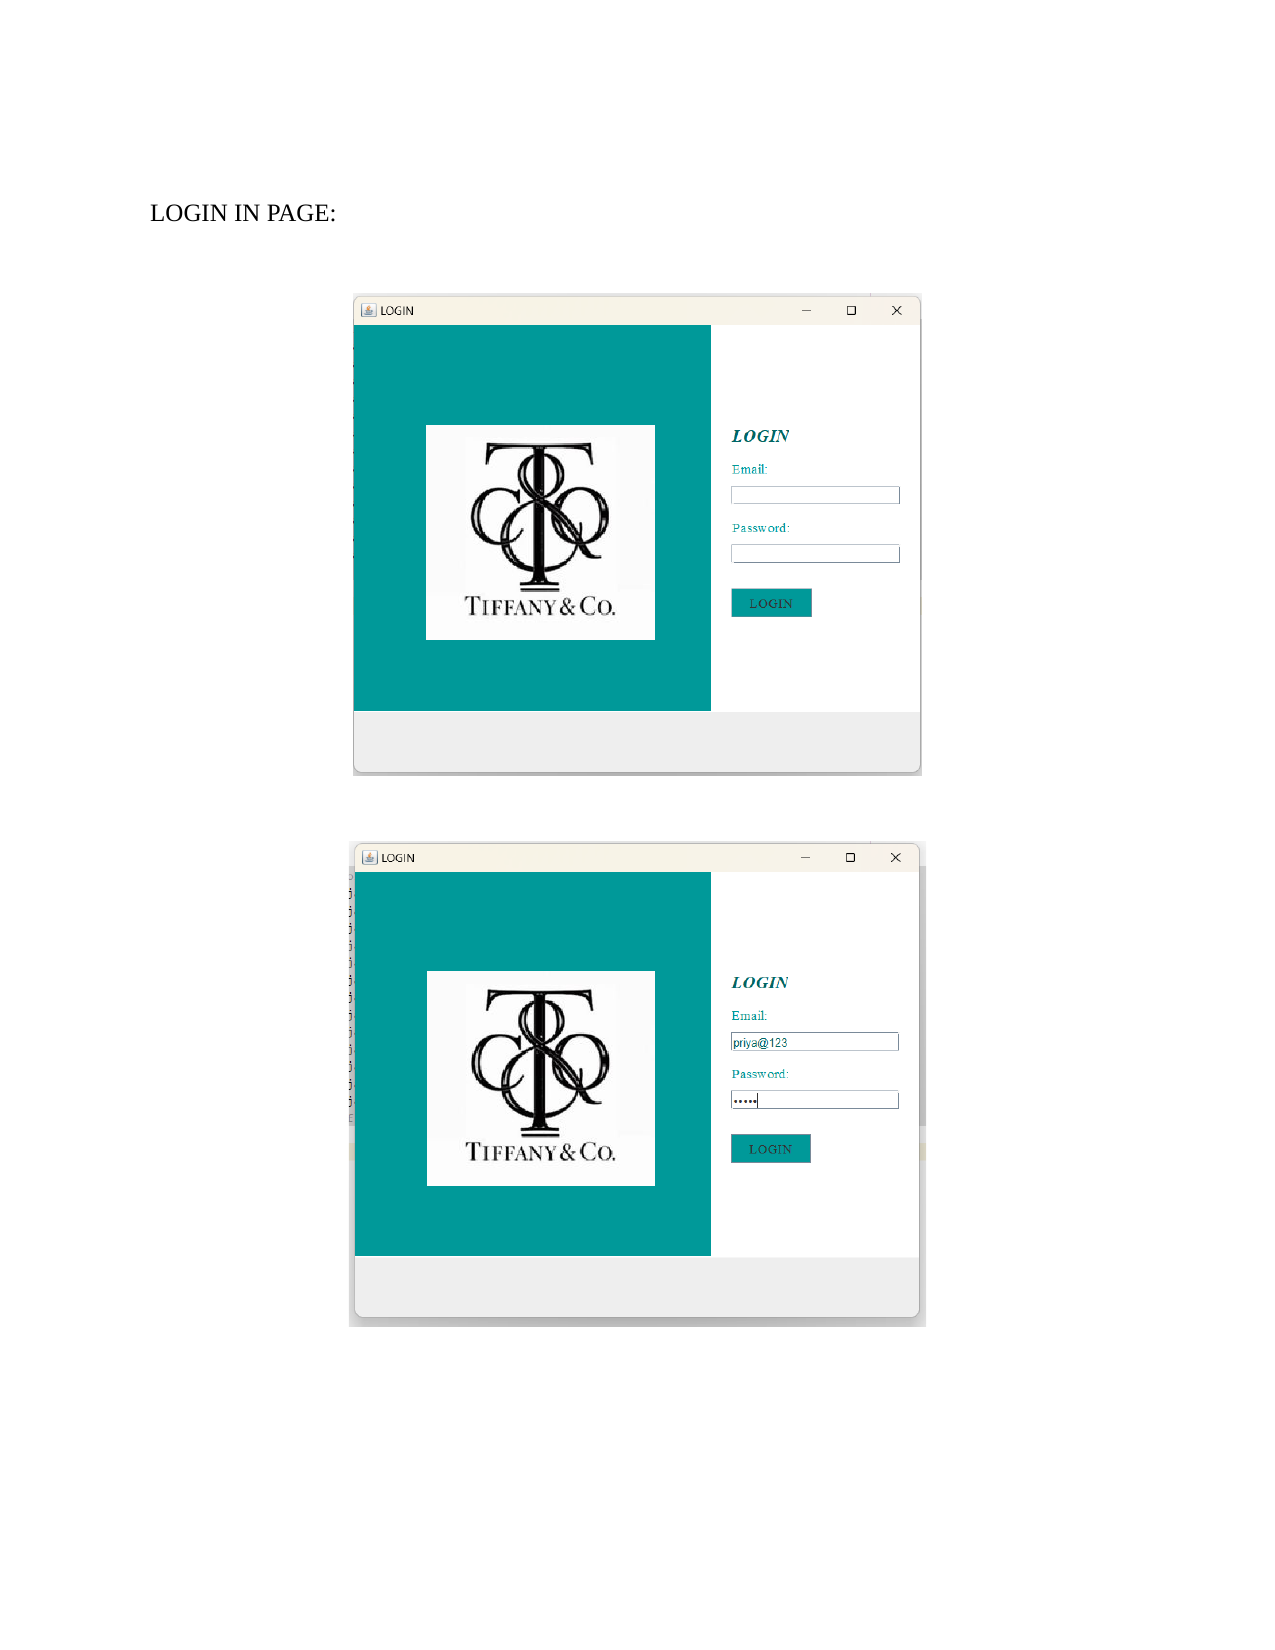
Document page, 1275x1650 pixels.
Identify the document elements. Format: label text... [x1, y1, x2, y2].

picture [348, 841, 927, 1327]
text LOGIN IN PAGE: [150, 198, 1125, 226]
picture [353, 293, 922, 776]
